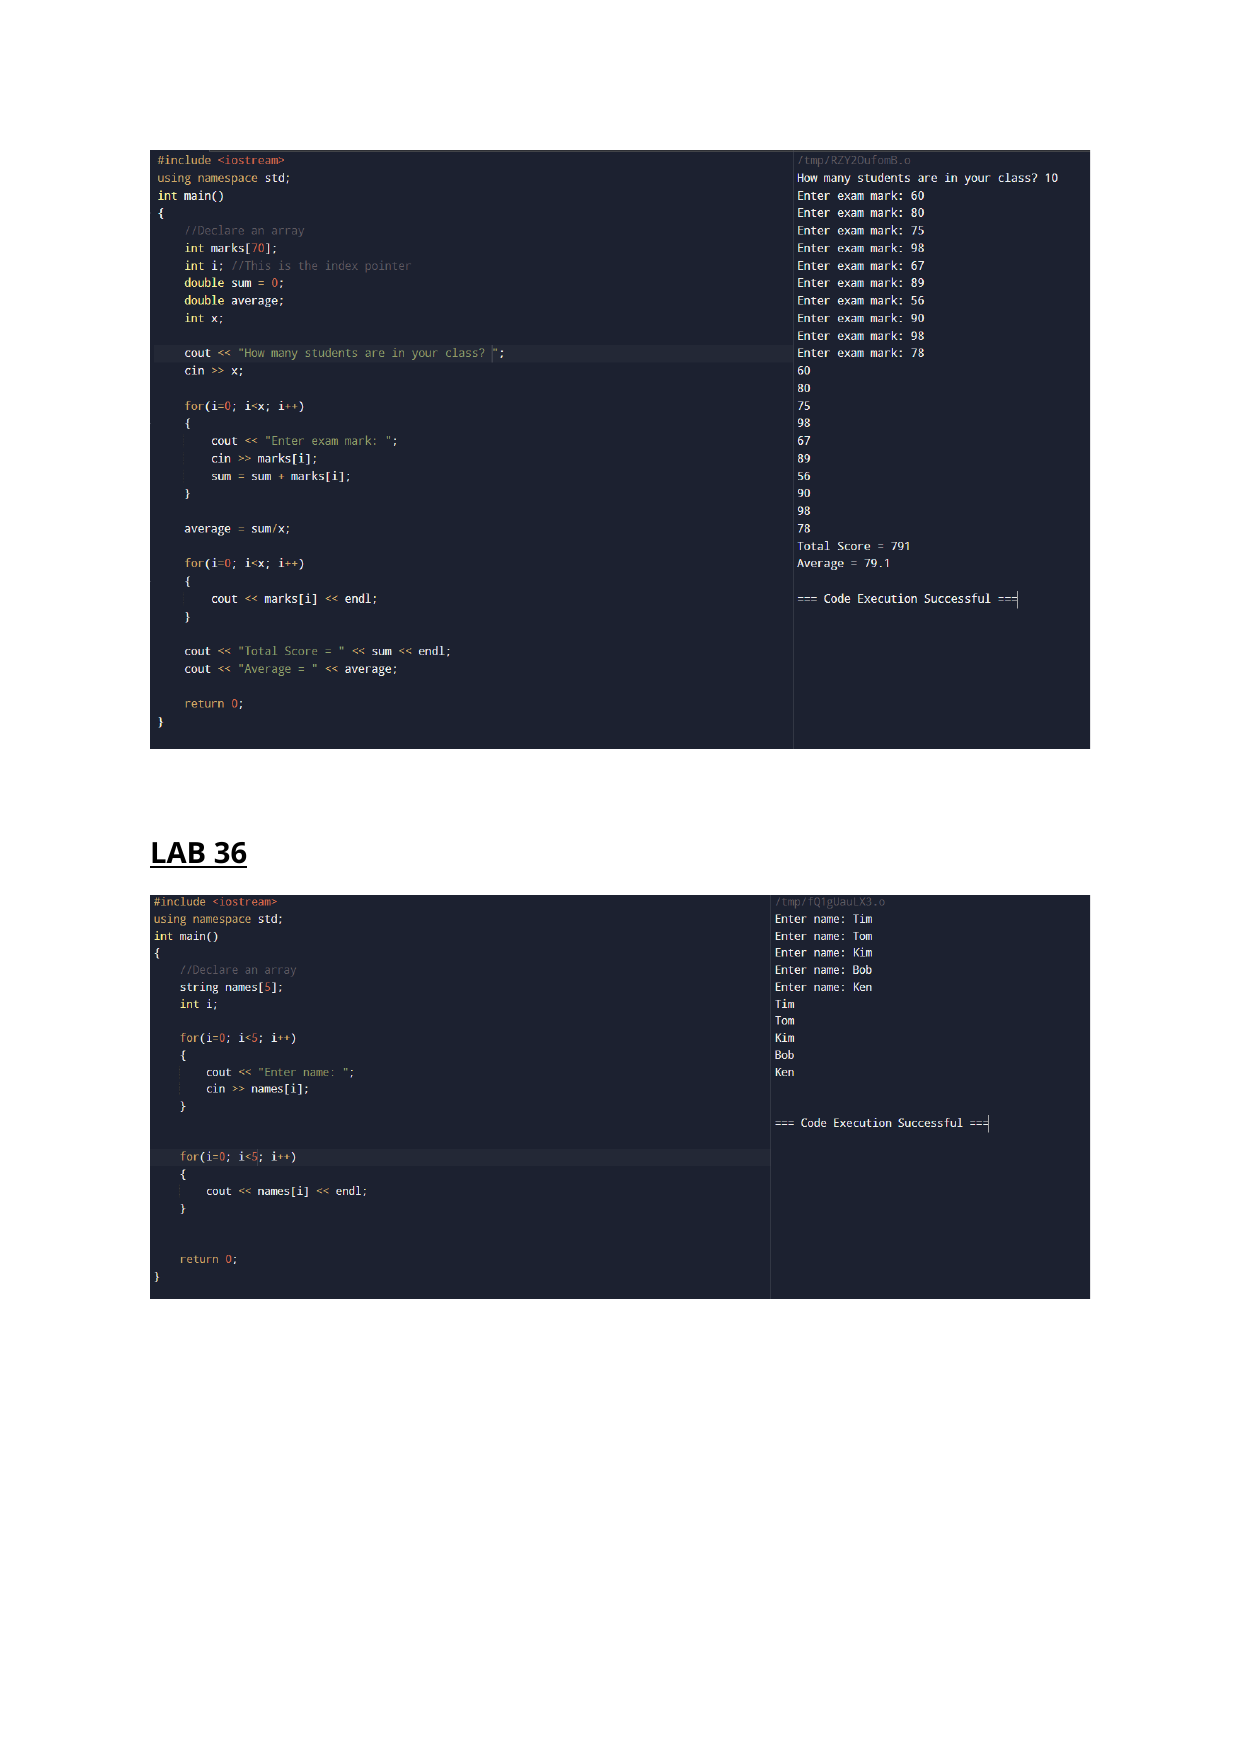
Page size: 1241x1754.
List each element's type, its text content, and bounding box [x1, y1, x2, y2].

picture [150, 895, 1091, 1299]
text LAB 36 [150, 833, 1090, 872]
picture [150, 150, 1091, 749]
